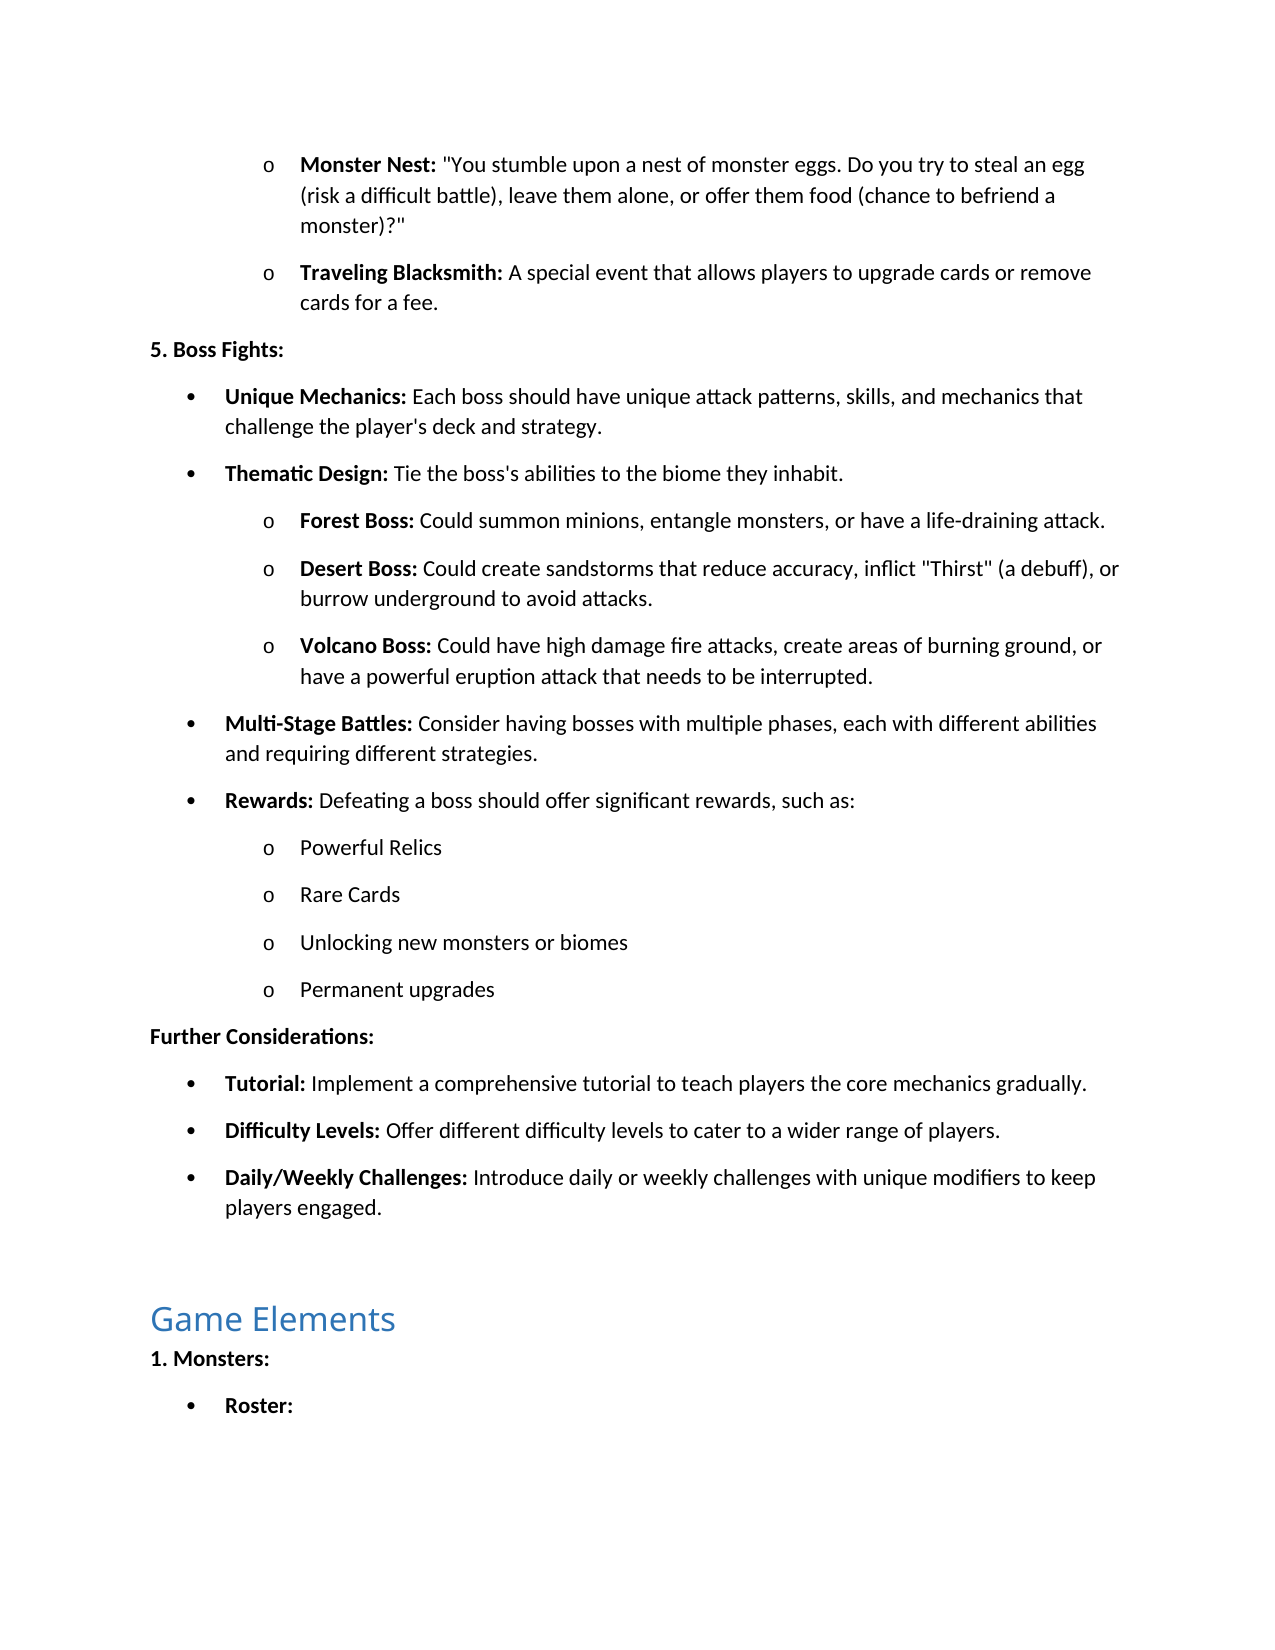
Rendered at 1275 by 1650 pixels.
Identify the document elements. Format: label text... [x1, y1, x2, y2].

list Powerful Relics [262, 833, 1125, 861]
list Multi-Stage Battles: Consider having bosses with multiple phases, each with different abilities and requiring different strategies. [187, 709, 1125, 767]
list Unlocking new monsters or biomes [262, 928, 1125, 956]
list Tutorial: Implement a comprehensive tutorial to teach players the core mechanics gradually. [187, 1069, 1125, 1097]
list Forest Boss: Could summon minions, entangle monsters, or have a life-draining attack. [262, 506, 1125, 535]
list Difficulty Levels: Offer different difficulty levels to cater to a wider range of players. [187, 1116, 1125, 1144]
list Desert Boss: Could create sandstorms that reduce accuracy, inflict "Thirst" (a debuff), or burrow underground to avoid attacks. [262, 554, 1125, 612]
list Rare Cards [262, 880, 1125, 909]
text Further Considerations: [150, 1022, 1125, 1050]
list Permanent upgrades [262, 975, 1125, 1003]
list Daily/Weekly Challenges: Introduce daily or weekly challenges with unique modifiers to keep players engaged. [187, 1163, 1125, 1221]
list Traveling Blacksmith: A special event that allows players to upgrade cards or remove cards for a fee. [262, 258, 1125, 317]
list Volcano Boss: Could have high damage fire attacks, create areas of burning ground, or have a powerful eruption attack that needs to be interrupted. [262, 631, 1125, 690]
list Roster: [187, 1391, 1125, 1419]
text 1. Monsters: [150, 1344, 1125, 1372]
list Unique Mechanics: Each boss should have unique attack patterns, skills, and mechanics that challenge the player's deck and strategy. [187, 382, 1125, 441]
text 5. Boss Fights: [150, 335, 1125, 363]
list Monster Nest: "You stumble upon a nest of monster eggs. Do you try to steal an egg (risk a difficult battle), leave them alone, or offer them food (chance to befriend a monster)?" [262, 150, 1125, 239]
list Rewards: Defeating a boss should offer significant rewards, such as: [187, 786, 1125, 814]
list Thematic Design: Tie the boss's abilities to the biome they inhabit. [187, 459, 1125, 487]
subtitle Game Elements [150, 1295, 1125, 1341]
